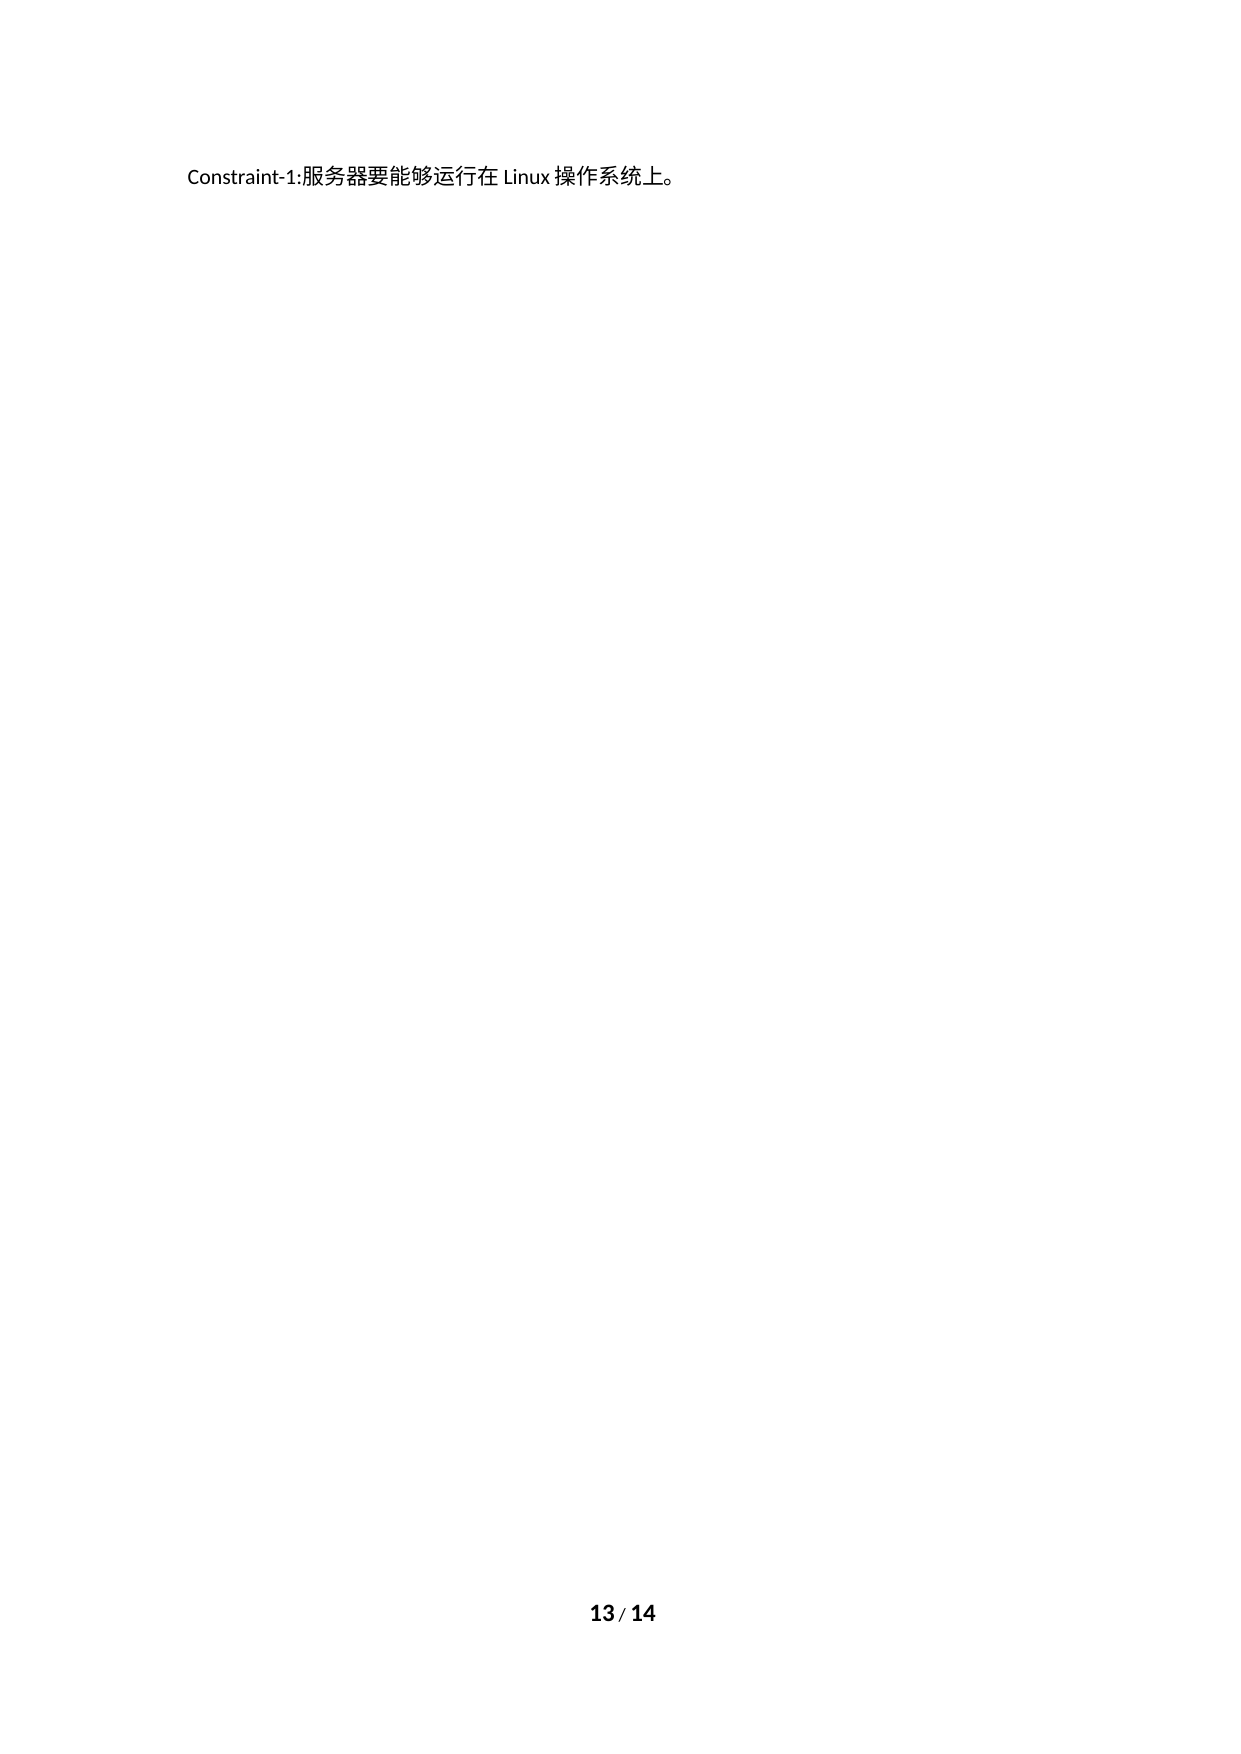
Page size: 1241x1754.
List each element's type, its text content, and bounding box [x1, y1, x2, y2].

text Constraint-1:服务器要能够运行在Linux操作系统上。 [187, 158, 1053, 191]
